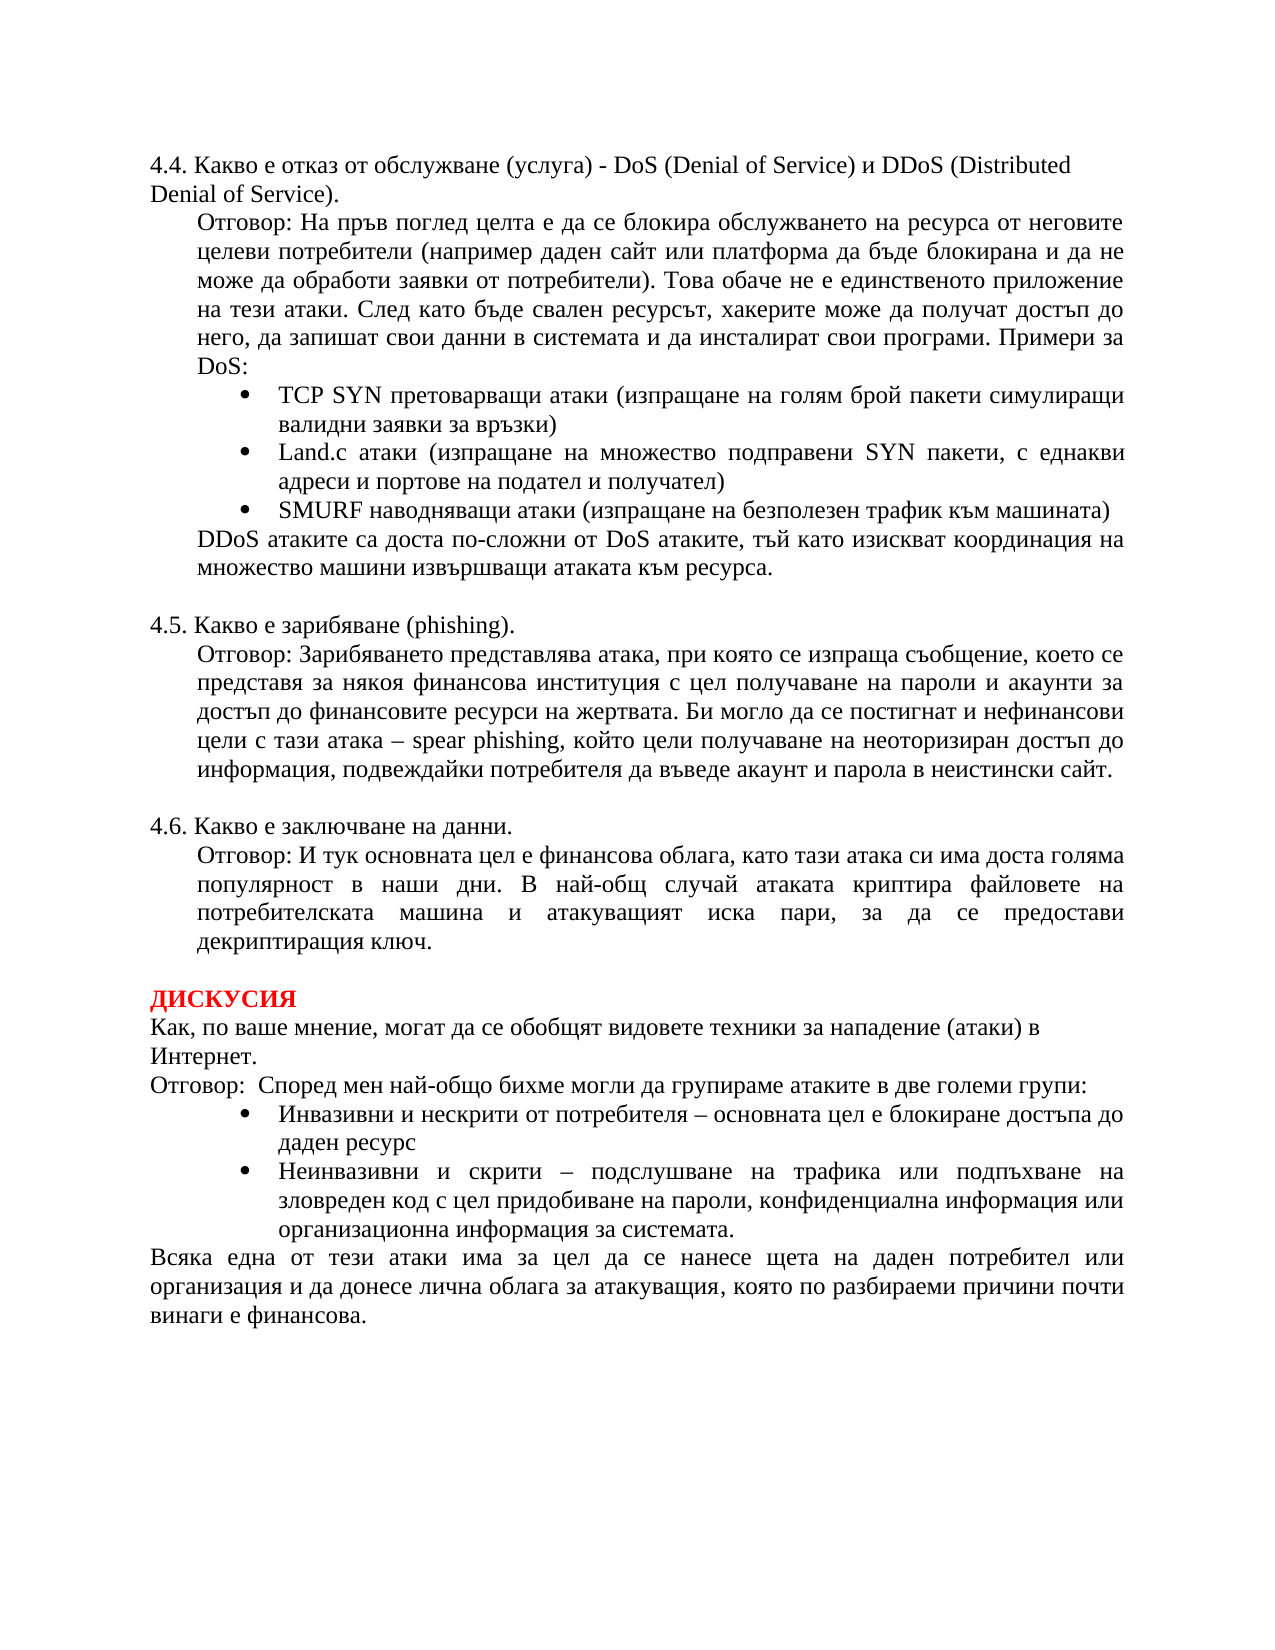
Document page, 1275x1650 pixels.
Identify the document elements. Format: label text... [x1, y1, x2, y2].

text Отговор: Зарибяването представлява атака, при която се изпраща съобщение, което се представя за някоя финансова институция с цел получаване на пароли и акаунти за достъп до финансовите ресурси на жертвата. Би могло да се постигнат и нефинансови цели с тази атака – spear phishing, който цели получаване на неоторизиран достъп до информация, подвеждайки потребителя да въведе акаунт и парола в неистински сайт. [197, 639, 1125, 782]
text 4.4. Какво е отказ от обслужване (услуга) - DoS (Denial of Service) и DDoS (Distributed Denial of Service). [150, 150, 1125, 207]
list TCP SYN претоварващи атаки (изпращане на голям брой пакети симулиращи валидни заявки за връзки) [241, 380, 1125, 437]
text Как, по ваше мнение, могат да се обобщят видовете техники за нападение (атаки) в Интернет. [150, 1012, 1125, 1070]
list Land.c атаки (изпращане на множество подправени SYN пакети, с еднакви адреси и портове на подател и получател) [241, 437, 1125, 495]
text DDoS атаките са доста по-сложни от DoS атаките, тъй като изискват координация на множество машини извършващи атаката към ресурса. [197, 524, 1125, 581]
text Отговор: Според мен най-общо бихме могли да групираме атаките в две големи групи: [150, 1070, 1125, 1099]
list Инвазивни и нескрити от потребителя – основната цел е блокиране достъпа до даден ресурс [241, 1099, 1125, 1156]
text 4.6. Какво е заключване на данни. [150, 811, 1125, 840]
text 4.5. Какво е зарибяване (phishing). [150, 610, 1125, 639]
list Неинвазивни и скрити – подслушване на трафика или подпъхване на зловреден код с цел придобиване на пароли, конфиденциална информация или организационна информация за системата. [241, 1156, 1125, 1242]
text ДИСКУСИЯ [150, 984, 1125, 1012]
list SMURF наводняващи атаки (изпращане на безполезен трафик към машината) [241, 495, 1125, 524]
text Отговор: На пръв поглед целта е да се блокира обслужването на ресурса от неговите целеви потребители (например даден сайт или платформа да бъде блокирана и да не може да обработи заявки от потребители). Това обаче не е единственото приложение на тези атаки. След като бъде свален ресурсът, хакерите може да получат достъп до него, да запишат свои данни в системата и да инсталират свои програми. Примери за DoS: [197, 207, 1125, 380]
text Отговор: И тук основната цел е финансова облага, като тази атака си има доста голяма популярност в наши дни. В най-общ случай атаката криптира файловете на потребителската машина и атакуващият иска пари, за да се предостави декриптиращия ключ. [197, 840, 1125, 955]
